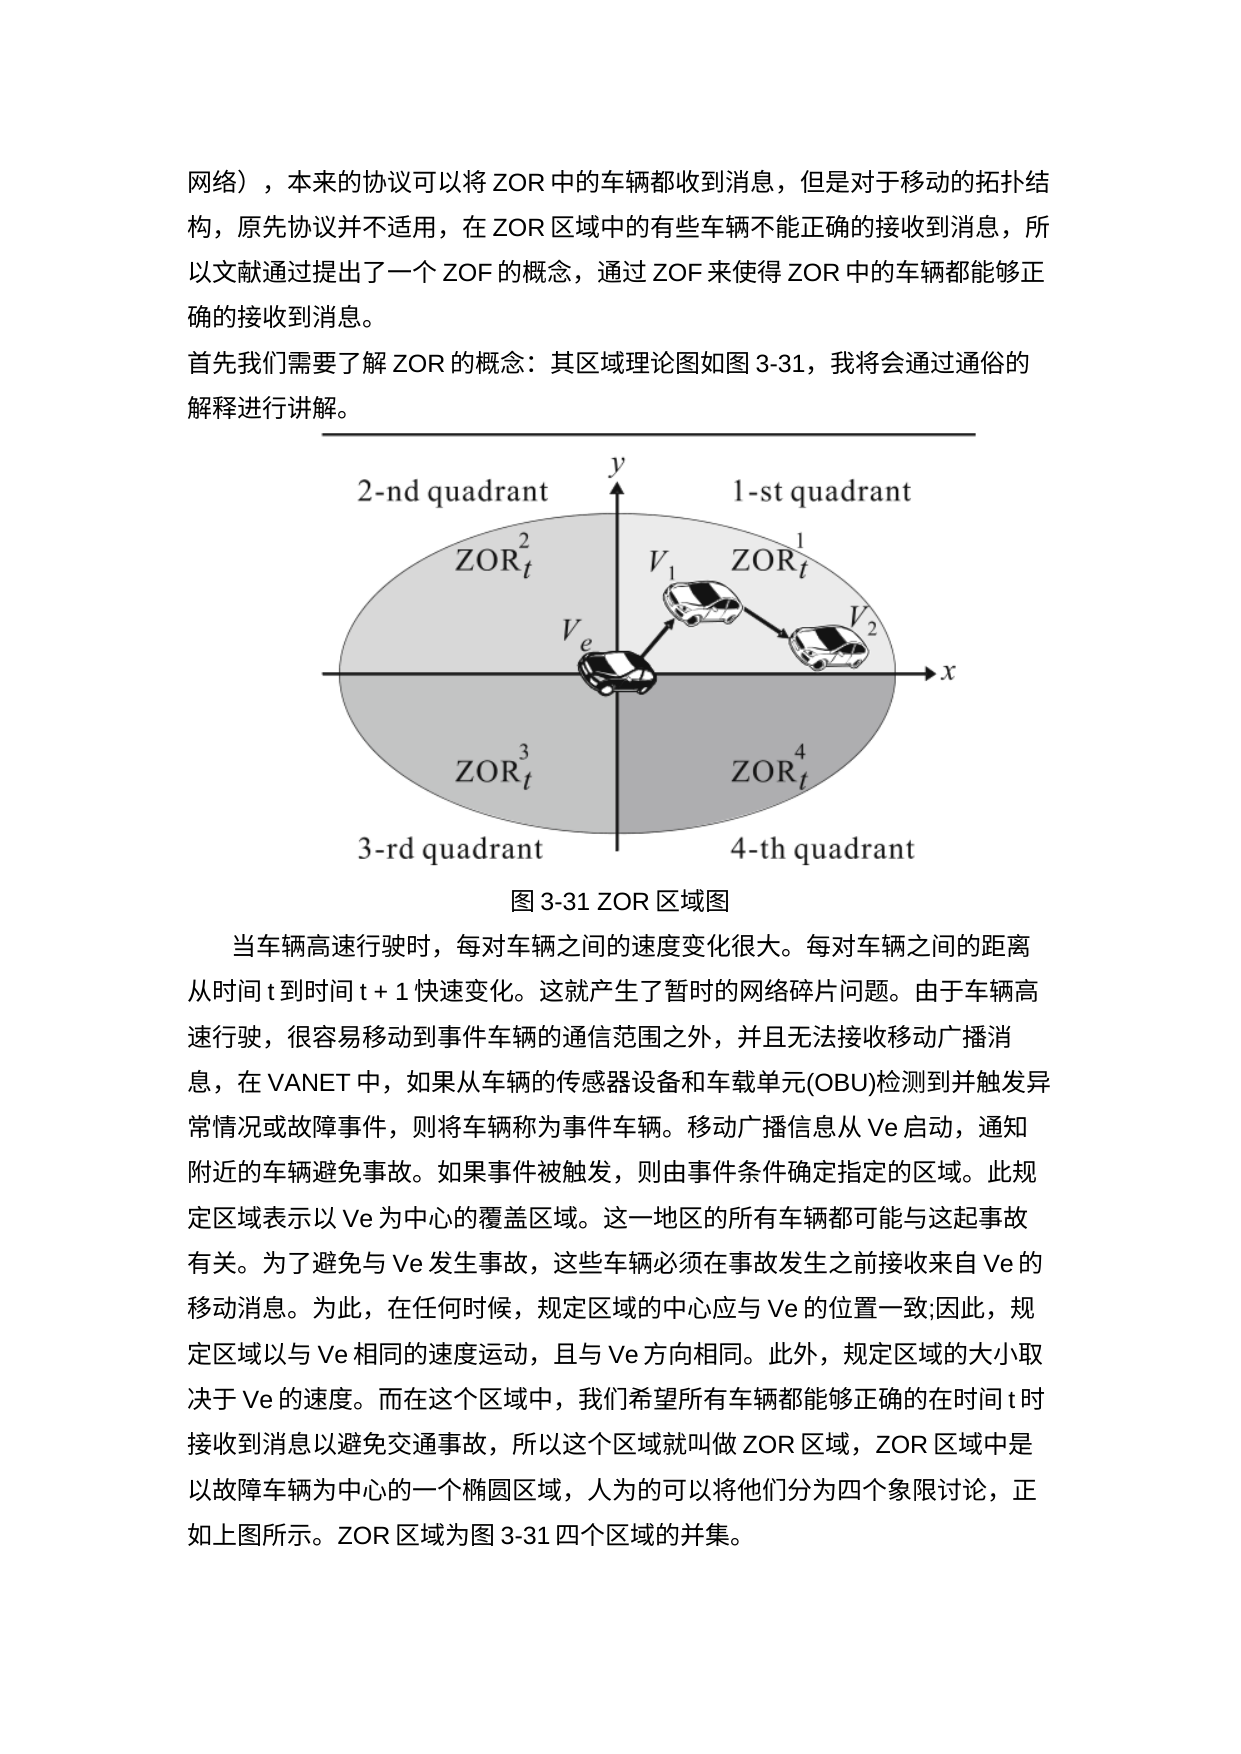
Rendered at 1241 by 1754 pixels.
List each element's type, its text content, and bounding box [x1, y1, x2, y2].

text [187, 162, 1053, 334]
picture [264, 433, 976, 874]
text 当车辆高速行驶时，每对车辆之间的速度变化很大。每对车辆之间的距离从时间t到时间t + 1快速变化。这就产生了暂时的网络碎片问题。由于车辆高速行驶，很容易移动到事件车辆的通信范围之外，并且无法接收移动广播消息，在VANET中，如果从车辆的传感器设备和车载单元(OBU)检测到并触发异常情况或故障事件，则将车辆称为事件车辆。移动广播信息从Ve启动，通知附近的车辆避免事故。如果事件被触发，则由事件条件确定指定的区域。此规定区域表示以Ve为中心的覆盖区域。这一地区的所有车辆都可能与这起事故有关。为了避免与Ve发生事故，这些车辆必须在事故发生之前接收来自Ve的移动消息。为此，在任何时候，规定区域的中心应与Ve的位置一致;因此，规定区域以与Ve相同的速度运动，且与Ve方向相同。此外，规定区域的大小取决于Ve的速度。而在这个区域中，我们希望所有车辆都能够正确的在时间t时接收到消息以避免交通事故，所以这个区域就叫做ZOR区域，ZOR区域中是以故障车辆为中心的一个椭圆区域，人为的可以将他们分为四个象限讨论，正如上图所示。ZOR区域为图3-31四个区域的并集。 [187, 926, 1053, 1552]
text 图3-31 ZOR区域图 [187, 881, 1053, 917]
text 首先我们需要了解ZOR的概念：其区域理论图如图3-31，我将会通过通俗的解释进行讲解。 [187, 343, 1053, 425]
